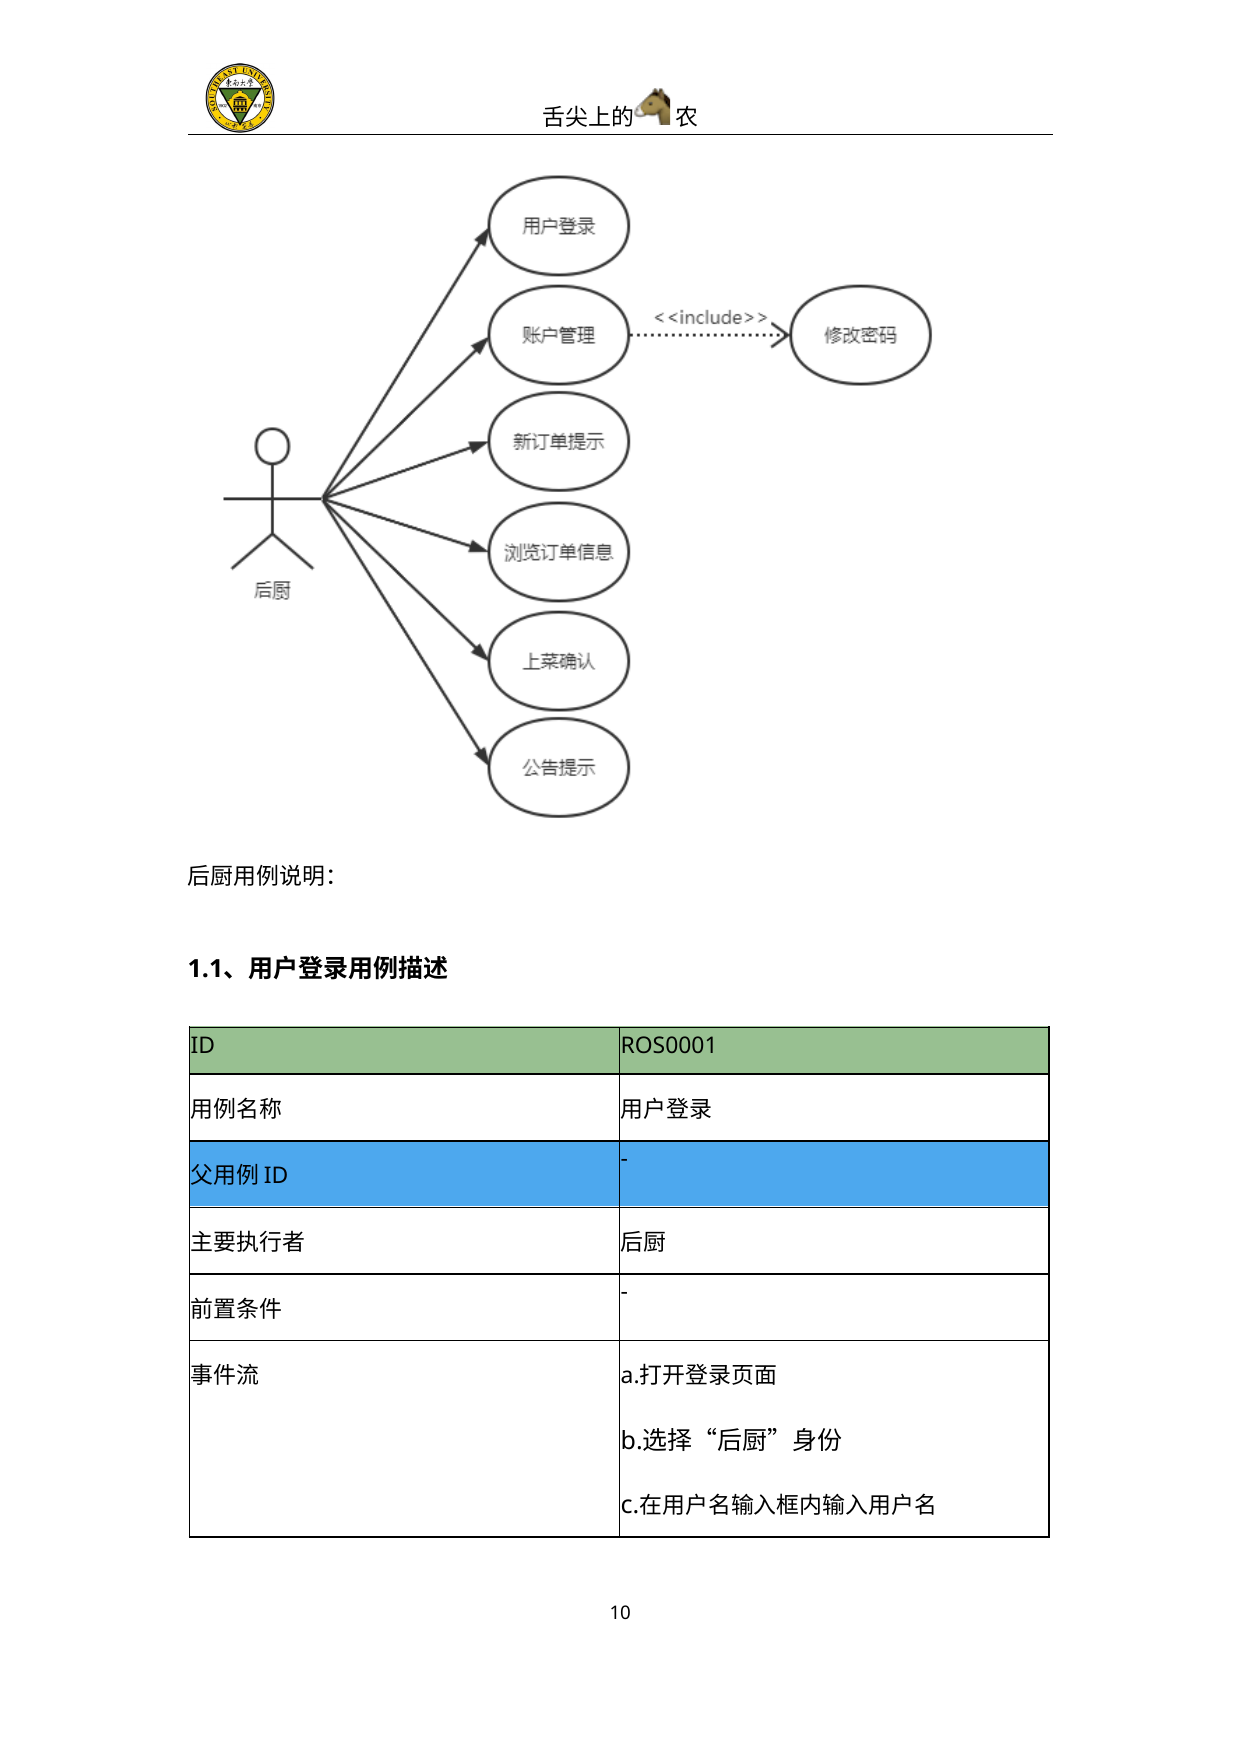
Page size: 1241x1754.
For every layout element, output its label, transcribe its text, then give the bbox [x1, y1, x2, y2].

table_header ID [190, 1028, 619, 1073]
table_cell 用户登录 [620, 1075, 1048, 1140]
text 1.1、用户登录用例描述 [187, 934, 1053, 999]
table_cell 父用例ID [190, 1142, 619, 1206]
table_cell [620, 1341, 1048, 1536]
picture [193, 159, 953, 832]
picture [205, 63, 275, 133]
table_cell 后厨 [620, 1208, 1048, 1273]
picture [633, 88, 671, 125]
table_header ROS0001 [620, 1028, 1048, 1073]
table_cell 前置条件 [190, 1275, 619, 1339]
table_cell 用例名称 [190, 1075, 619, 1140]
table_cell 主要执行者 [190, 1208, 619, 1273]
text 后厨用例说明： [187, 842, 1053, 907]
table_cell - [620, 1142, 1048, 1206]
table_cell - [620, 1275, 1048, 1339]
table_cell 事件流 [190, 1341, 619, 1536]
